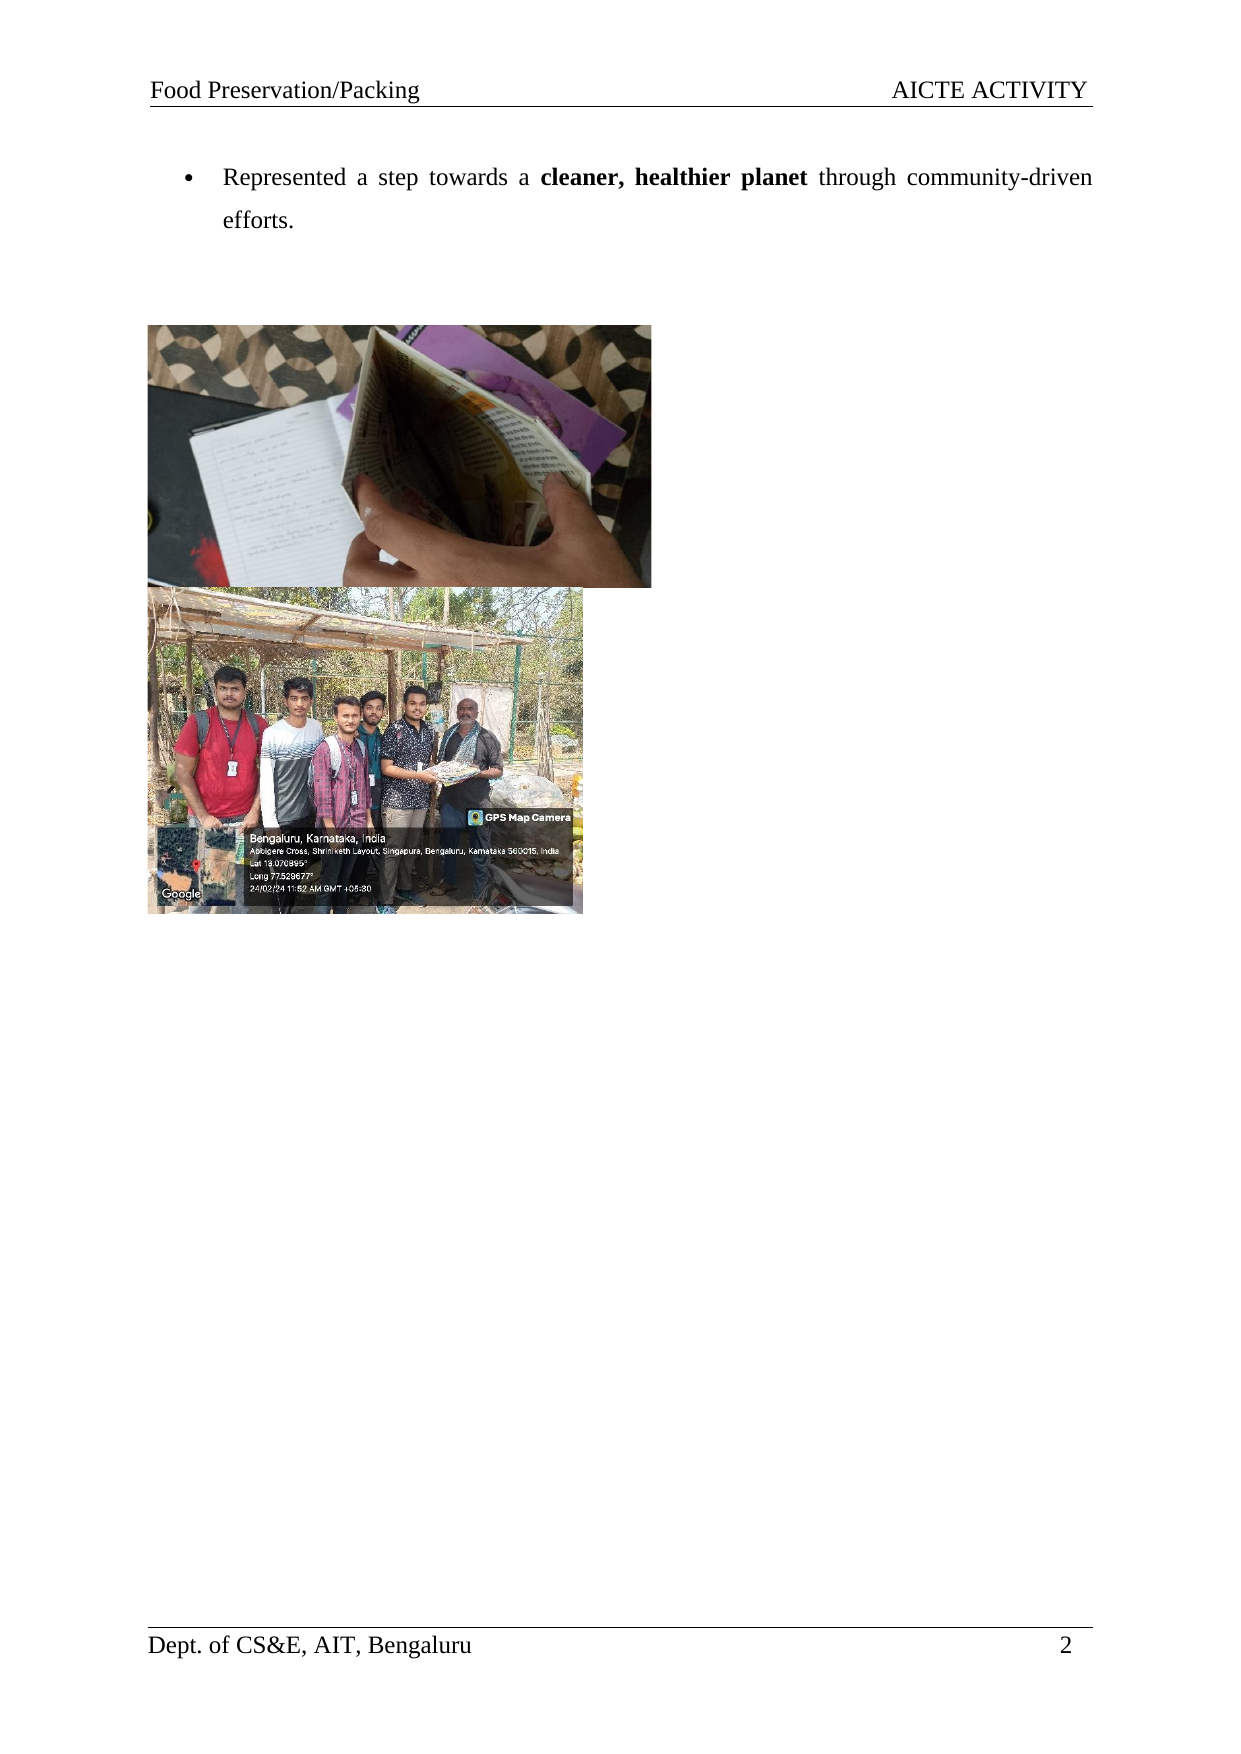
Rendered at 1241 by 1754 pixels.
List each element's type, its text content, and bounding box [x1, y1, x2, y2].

list Represented a step towards a cleaner, healthier planet through community-driven efforts. [185, 162, 1093, 234]
picture [147, 325, 652, 914]
